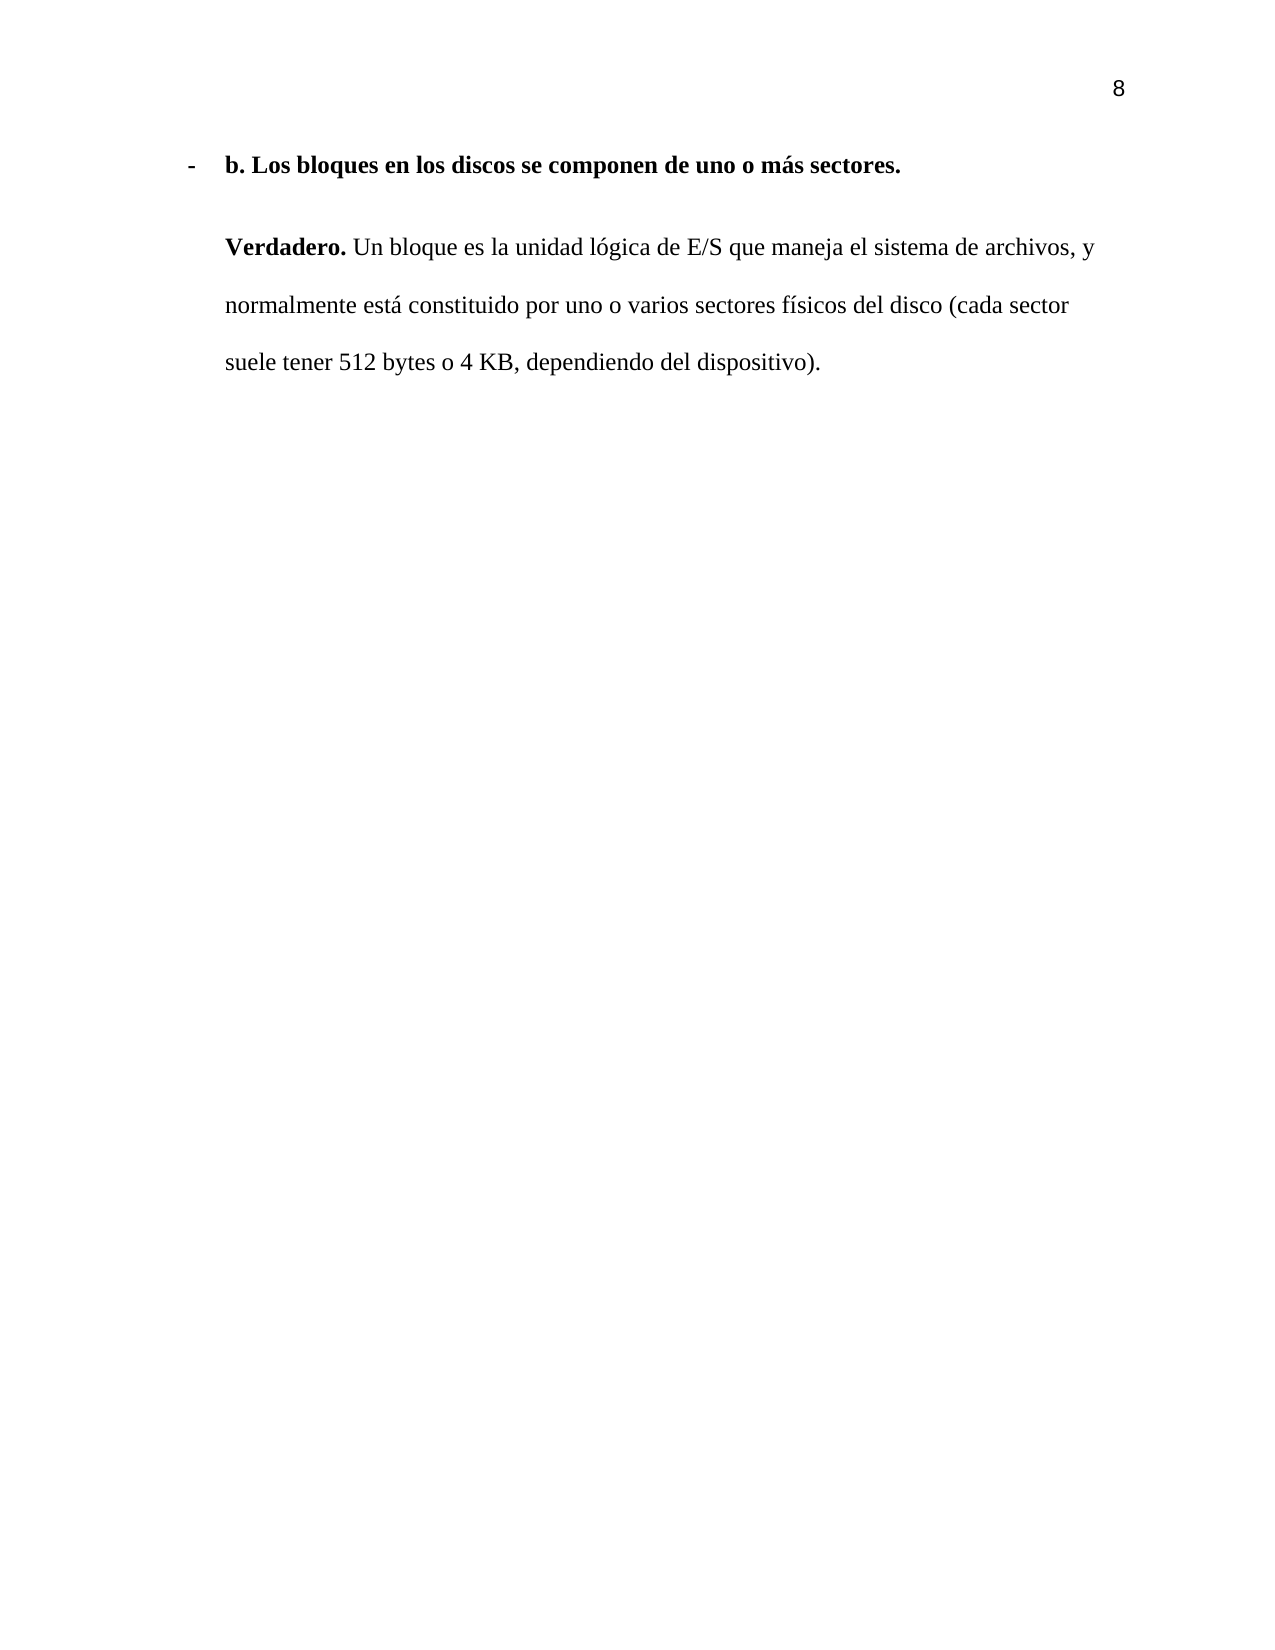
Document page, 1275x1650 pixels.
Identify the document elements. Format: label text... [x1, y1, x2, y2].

text Verdadero. Un bloque es la unidad lógica de E/S que maneja el sistema de archivos, y normalmente está constituido por uno o varios sectores físicos del disco (cada sector suele tener 512 bytes o 4 KB, dependiendo del dispositivo). [225, 232, 1125, 376]
list b. Los bloques en los discos se componen de uno o más sectores. [187, 150, 1125, 179]
